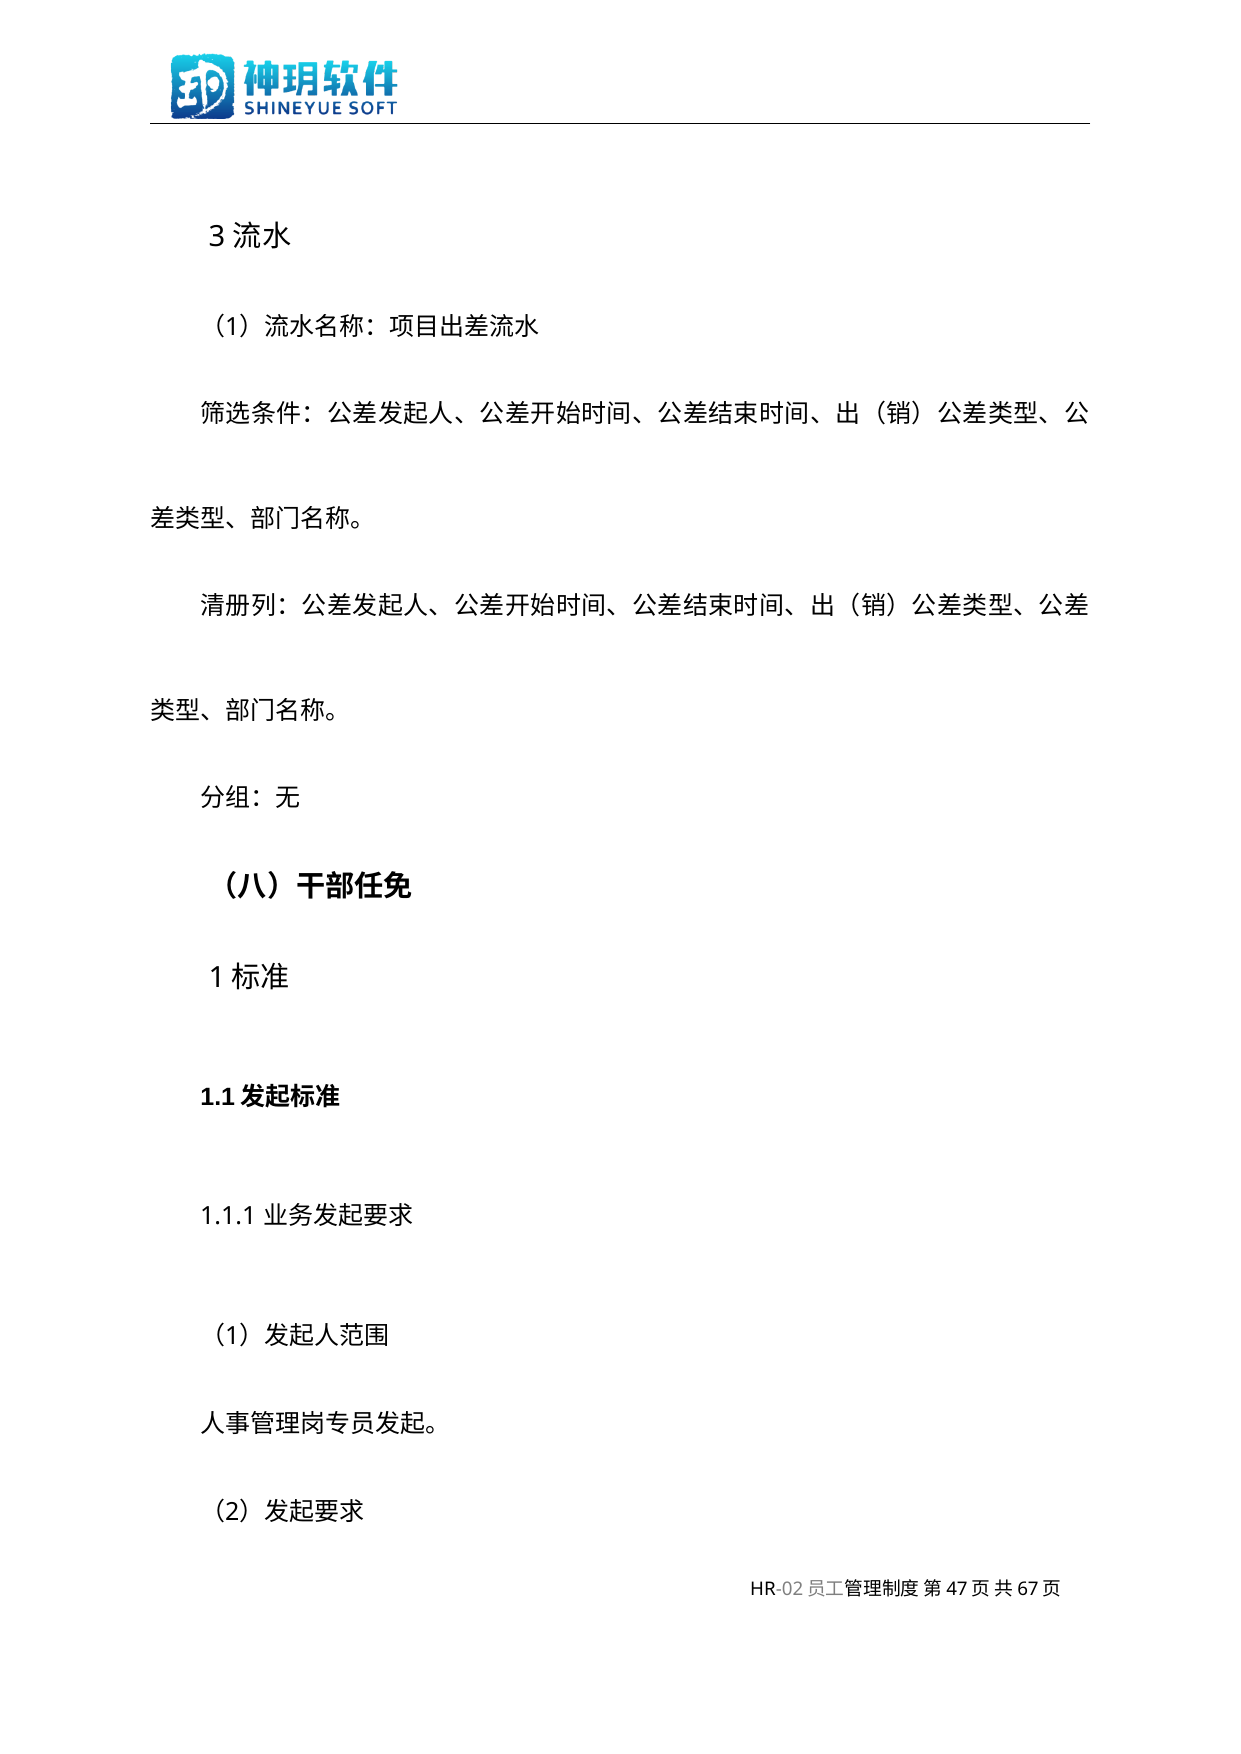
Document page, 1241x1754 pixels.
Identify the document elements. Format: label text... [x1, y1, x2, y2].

text 分组：无 [150, 761, 1090, 831]
text 清册列：公差发起人、公差开始时间、公差结束时间、出（销）公差类型、公差类型、部门名称。 [150, 569, 1090, 743]
subtitle 3 流水 [150, 198, 1090, 268]
subtitle 1.1发起标准 [150, 1059, 1090, 1129]
text （1）发起人范围 [150, 1299, 1090, 1368]
text （2）发起要求 [150, 1474, 1090, 1544]
text 筛选条件：公差发起人、公差开始时间、公差结束时间、出（销）公差类型、公差类型、部门名称。 [150, 377, 1090, 551]
subtitle 1标准 [150, 939, 1090, 1009]
subtitle 1.1.1 业务发起要求 [150, 1179, 1090, 1249]
text 人事管理岗专员发起。 [150, 1387, 1090, 1456]
picture [170, 53, 398, 119]
subtitle （八）干部任免 [150, 849, 1090, 918]
text （1）流水名称：项目出差流水 [150, 289, 1090, 359]
